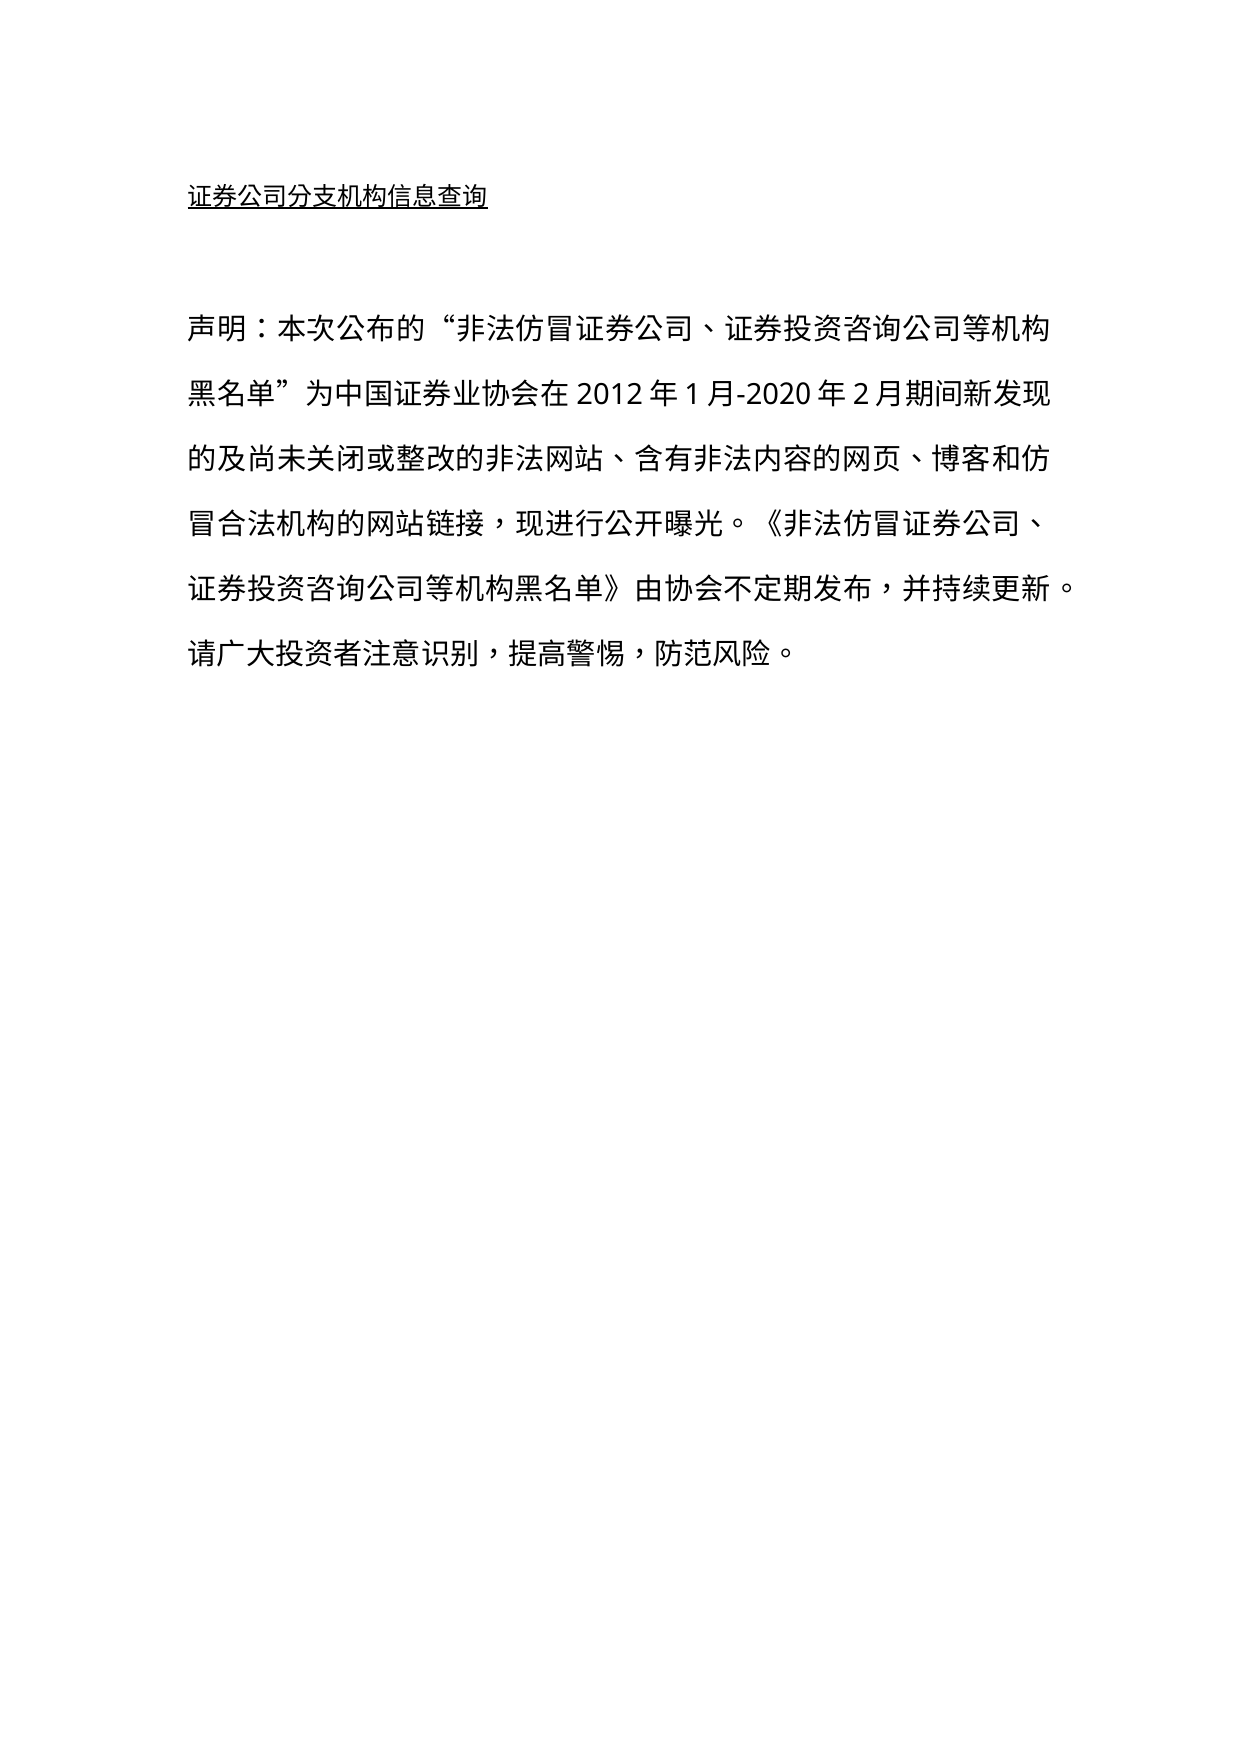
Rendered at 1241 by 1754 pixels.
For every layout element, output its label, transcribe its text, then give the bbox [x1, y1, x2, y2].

text 证券公司分支机构信息查询 [187, 162, 1053, 227]
text 声明：本次公布的“非法仿冒证券公司、证券投资咨询公司等机构黑名单”为中国证券业协会在2012年1月-2020年2月期间新发现的及尚未关闭或整改的非法网站、含有非法内容的网页、博客和仿冒合法机构的网站链接，现进行公开曝光。《非法仿冒证券公司、证券投资咨询公司等机构黑名单》由协会不定期发布，并持续更新。请广大投资者注意识别，提高警惕，防范风险。 [187, 294, 1053, 684]
